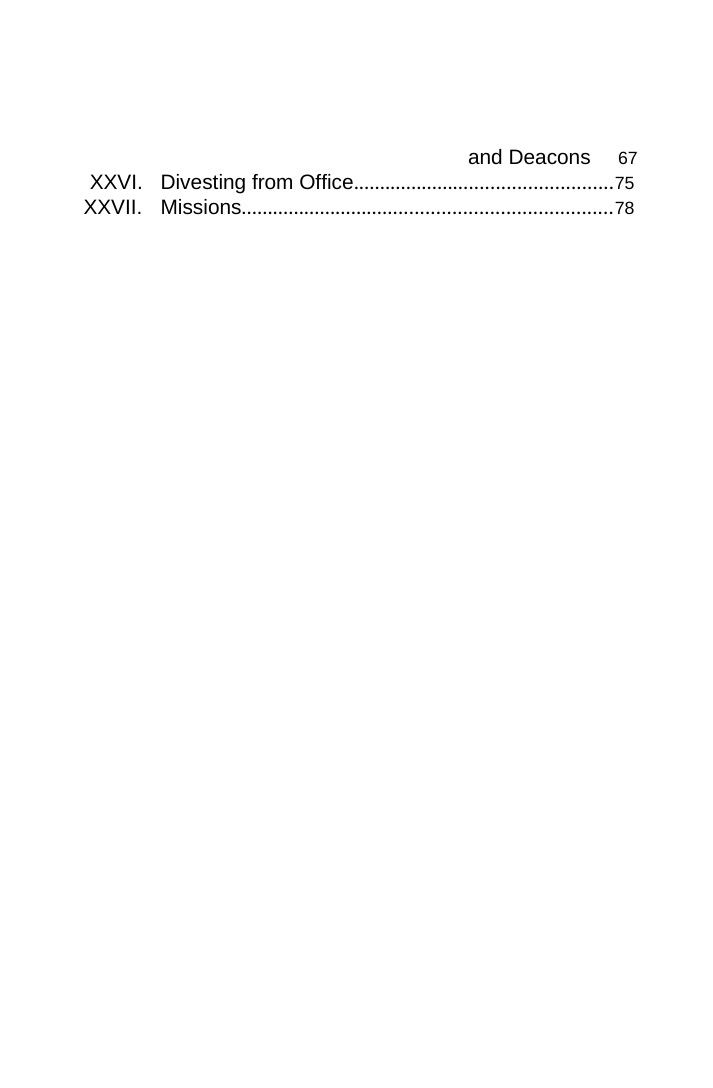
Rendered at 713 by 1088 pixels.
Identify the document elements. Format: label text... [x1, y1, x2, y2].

text and Deacons 67 [75, 144, 637, 168]
text XXVI. Divesting from Office 75 [89, 169, 637, 193]
text XXVII. Missions 78 [83, 194, 637, 218]
